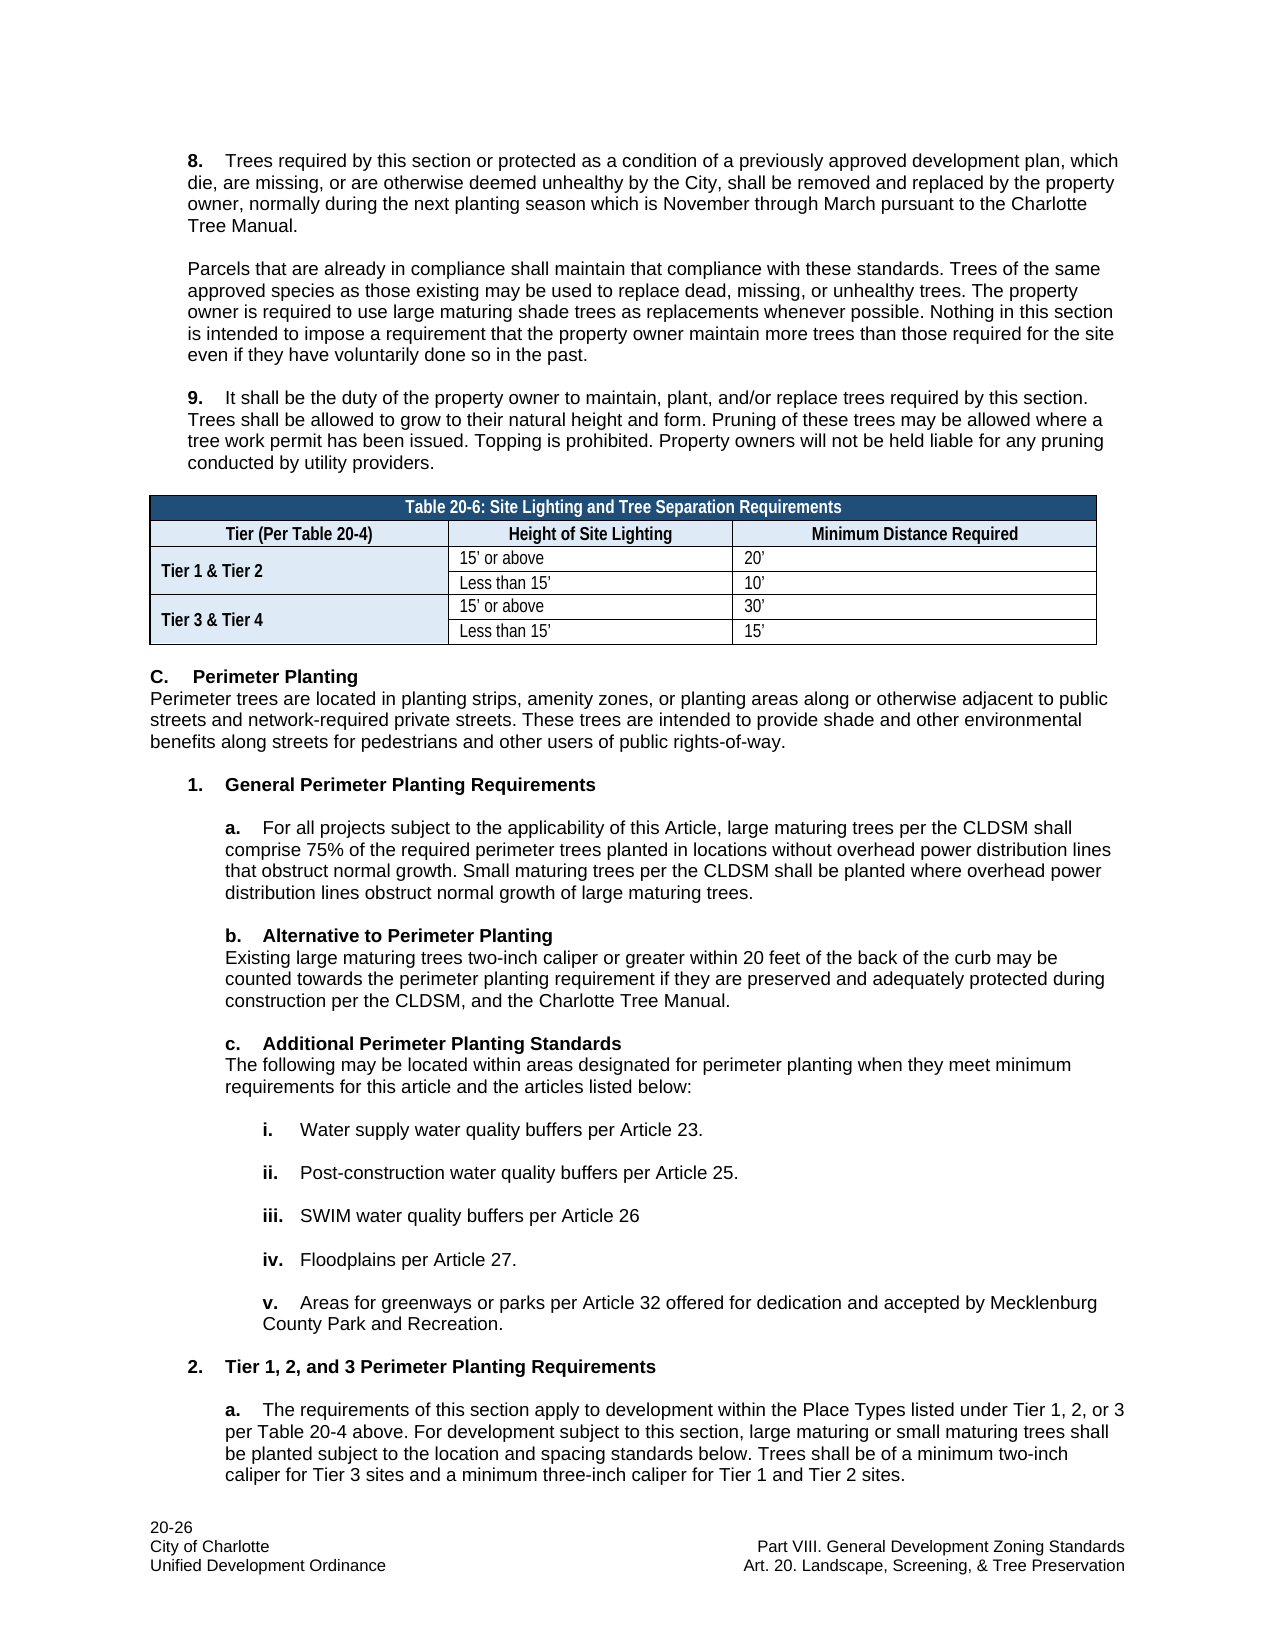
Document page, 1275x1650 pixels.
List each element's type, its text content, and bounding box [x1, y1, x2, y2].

text 9. It shall be the duty of the property owner to maintain, plant, and/or replace trees required by this section. Trees shall be allowed to grow to their natural height and form. Pruning of these trees may be allowed where a tree work permit has been issued. Topping is prohibited. Property owners will not be held liable for any pruning conducted by utility providers. [187, 387, 1125, 473]
table_cell Less than 15’ [449, 620, 732, 643]
text c. Additional Perimeter Planting Standards [187, 1033, 1125, 1054]
table_cell Minimum Distance Required [733, 521, 1096, 546]
table_cell 10’ [733, 572, 1096, 594]
table_cell Tier 3 & Tier 4 [151, 595, 448, 643]
text 1. General Perimeter Planting Requirements [150, 774, 1125, 796]
table_cell Tier (Per Table 20-4) [151, 521, 448, 546]
text The following may be located within areas designated for perimeter planting when they meet minimum requirements for this article and the articles listed below: [225, 1054, 1125, 1097]
text Parcels that are already in compliance shall maintain that compliance with these standards. Trees of the same approved species as those existing may be used to replace dead, missing, or unhealthy trees. The property owner is required to use large maturing shade trees as replacements whenever possible. Nothing in this section is intended to impose a requirement that the property owner maintain more trees than those required for the site even if they have voluntarily done so in the past. [187, 258, 1125, 366]
list ii. Post-construction water quality buffers per Article 25. [262, 1162, 1125, 1184]
text b. Alternative to Perimeter Planting [187, 925, 1125, 946]
text a. The requirements of this section apply to development within the Place Types listed under Tier 1, 2, or 3 per Table 20-4 above. For development subject to this section, large maturing or small maturing trees shall be planted subject to the location and spacing standards below. Trees shall be of a minimum two-inch caliper for Tier 3 sites and a minimum three-inch caliper for Tier 1 and Tier 2 sites. [225, 1399, 1125, 1486]
text Perimeter trees are located in planting strips, amenity zones, or planting areas along or otherwise adjacent to public streets and network-required private streets. These trees are intended to provide shade and other environmental benefits along streets for pedestrians and other users of public rights-of-way. [150, 688, 1125, 752]
list i. Water supply water quality buffers per Article 23. [262, 1119, 1125, 1141]
text a. For all projects subject to the applicability of this Article, large maturing trees per the CLDSM shall comprise 75% of the required perimeter trees planted in locations without overhead power distribution lines that obstruct normal growth. Small maturing trees per the CLDSM shall be planted where overhead power distribution lines obstruct normal growth of large maturing trees. [225, 817, 1125, 903]
list iii. SWIM water quality buffers per Article 26 [262, 1205, 1125, 1227]
table_cell 30’ [733, 595, 1096, 619]
text 8. Trees required by this section or protected as a condition of a previously approved development plan, which die, are missing, or are otherwise deemed unhealthy by the City, shall be removed and replaced by the property owner, normally during the next planting season which is November through March pursuant to the Charlotte Tree Manual. [187, 150, 1125, 236]
table_cell 15’ or above [449, 595, 732, 619]
list iv. Floodplains per Article 27. [262, 1248, 1125, 1270]
table_header Table 20-6: Site Lighting and Tree Separation Requirements [151, 496, 1096, 520]
text C. Perimeter Planting [150, 666, 1125, 688]
text Existing large maturing trees two-inch caliper or greater within 20 feet of the back of the curb may be counted towards the perimeter planting requirement if they are preserved and adequately protected during construction per the CLDSM, and the Charlotte Tree Manual. [225, 946, 1125, 1011]
table_cell 15’ [733, 620, 1096, 643]
table_cell Less than 15’ [449, 572, 732, 594]
table_cell 15’ or above [449, 547, 732, 571]
text 2. Tier 1, 2, and 3 Perimeter Planting Requirements [187, 1356, 1125, 1378]
table_cell Height of Site Lighting [449, 521, 732, 546]
table_cell 20’ [733, 547, 1096, 571]
table_cell Tier 1 & Tier 2 [151, 547, 448, 594]
list v. Areas for greenways or parks per Article 32 offered for dedication and accepted by Mecklenburg County Park and Recreation. [262, 1291, 1125, 1334]
